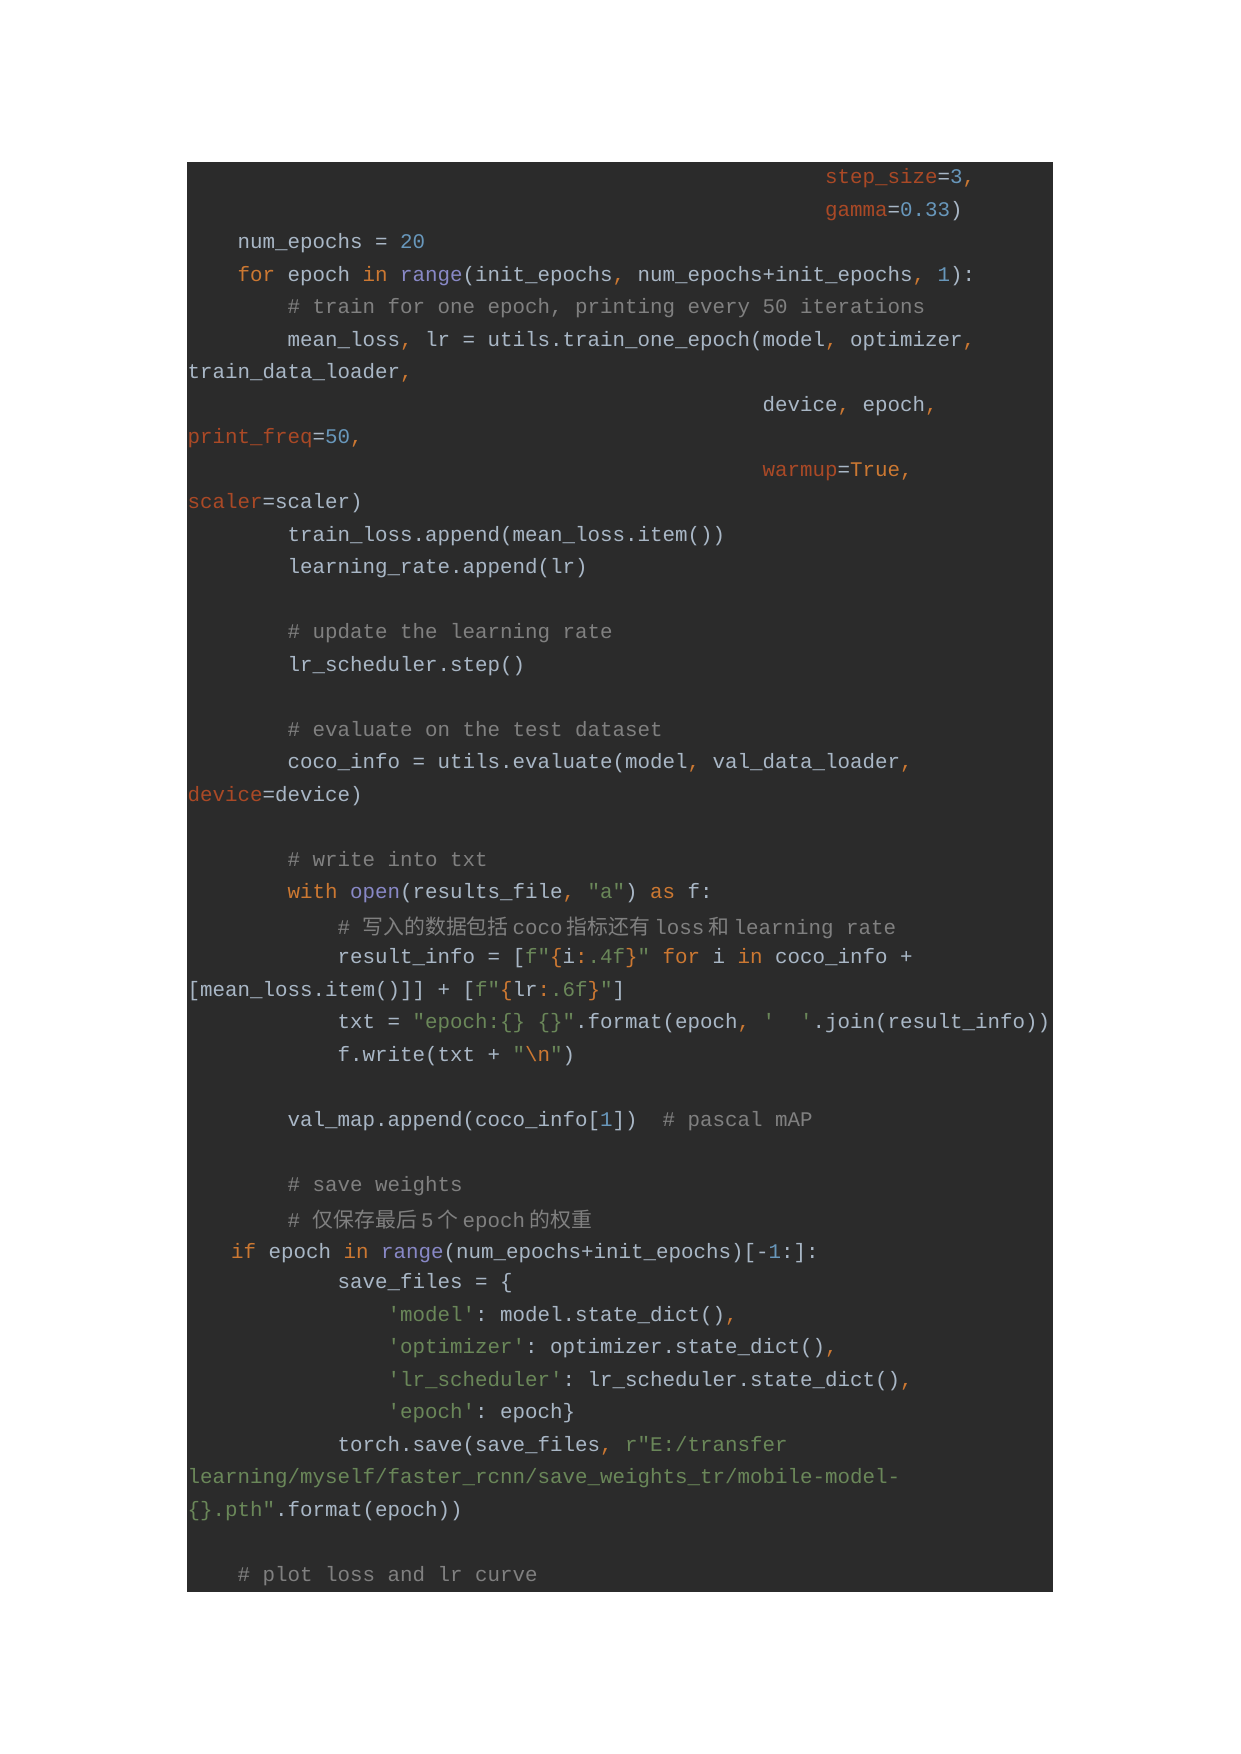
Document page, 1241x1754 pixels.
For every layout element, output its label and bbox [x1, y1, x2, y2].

text [187, 162, 1053, 1592]
